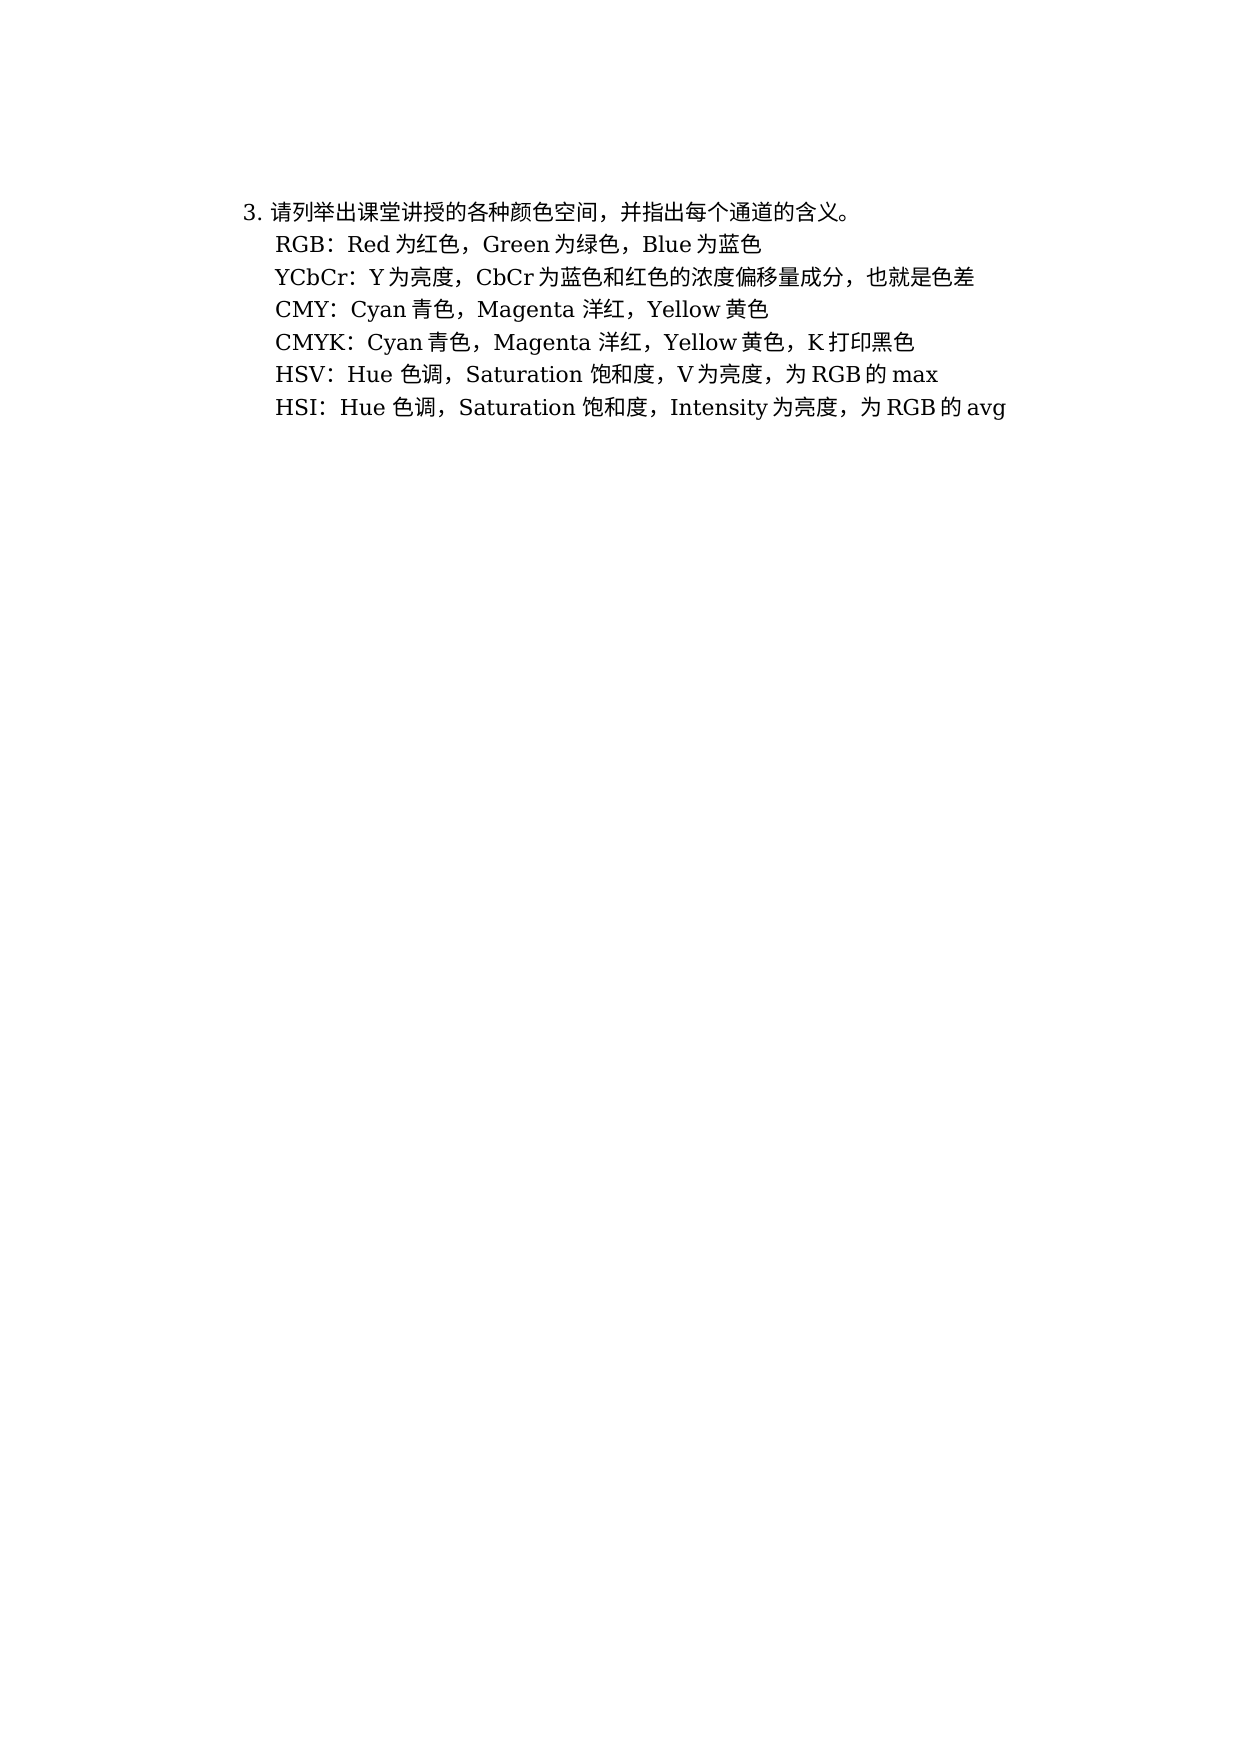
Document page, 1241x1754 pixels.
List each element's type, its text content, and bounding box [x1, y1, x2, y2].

text HSI：Hue 色调，Saturation 饱和度，Intensity为亮度，为RGB的avg [231, 389, 1053, 422]
list 3. 请列举出课堂讲授的各种颜色空间，并指出每个通道的含义。 [242, 194, 1053, 227]
text YCbCr：Y为亮度，CbCr为蓝色和红色的浓度偏移量成分，也就是色差 [231, 259, 1053, 292]
text RGB：Red为红色，Green为绿色，Blue为蓝色 [231, 227, 1053, 259]
text CMY：Cyan青色，Magenta 洋红，Yellow黄色 [231, 292, 1053, 324]
text CMYK：Cyan青色，Magenta 洋红，Yellow黄色，K打印黑色 [231, 324, 1053, 357]
text HSV：Hue 色调，Saturation 饱和度，V为亮度，为RGB的max [231, 357, 1053, 389]
